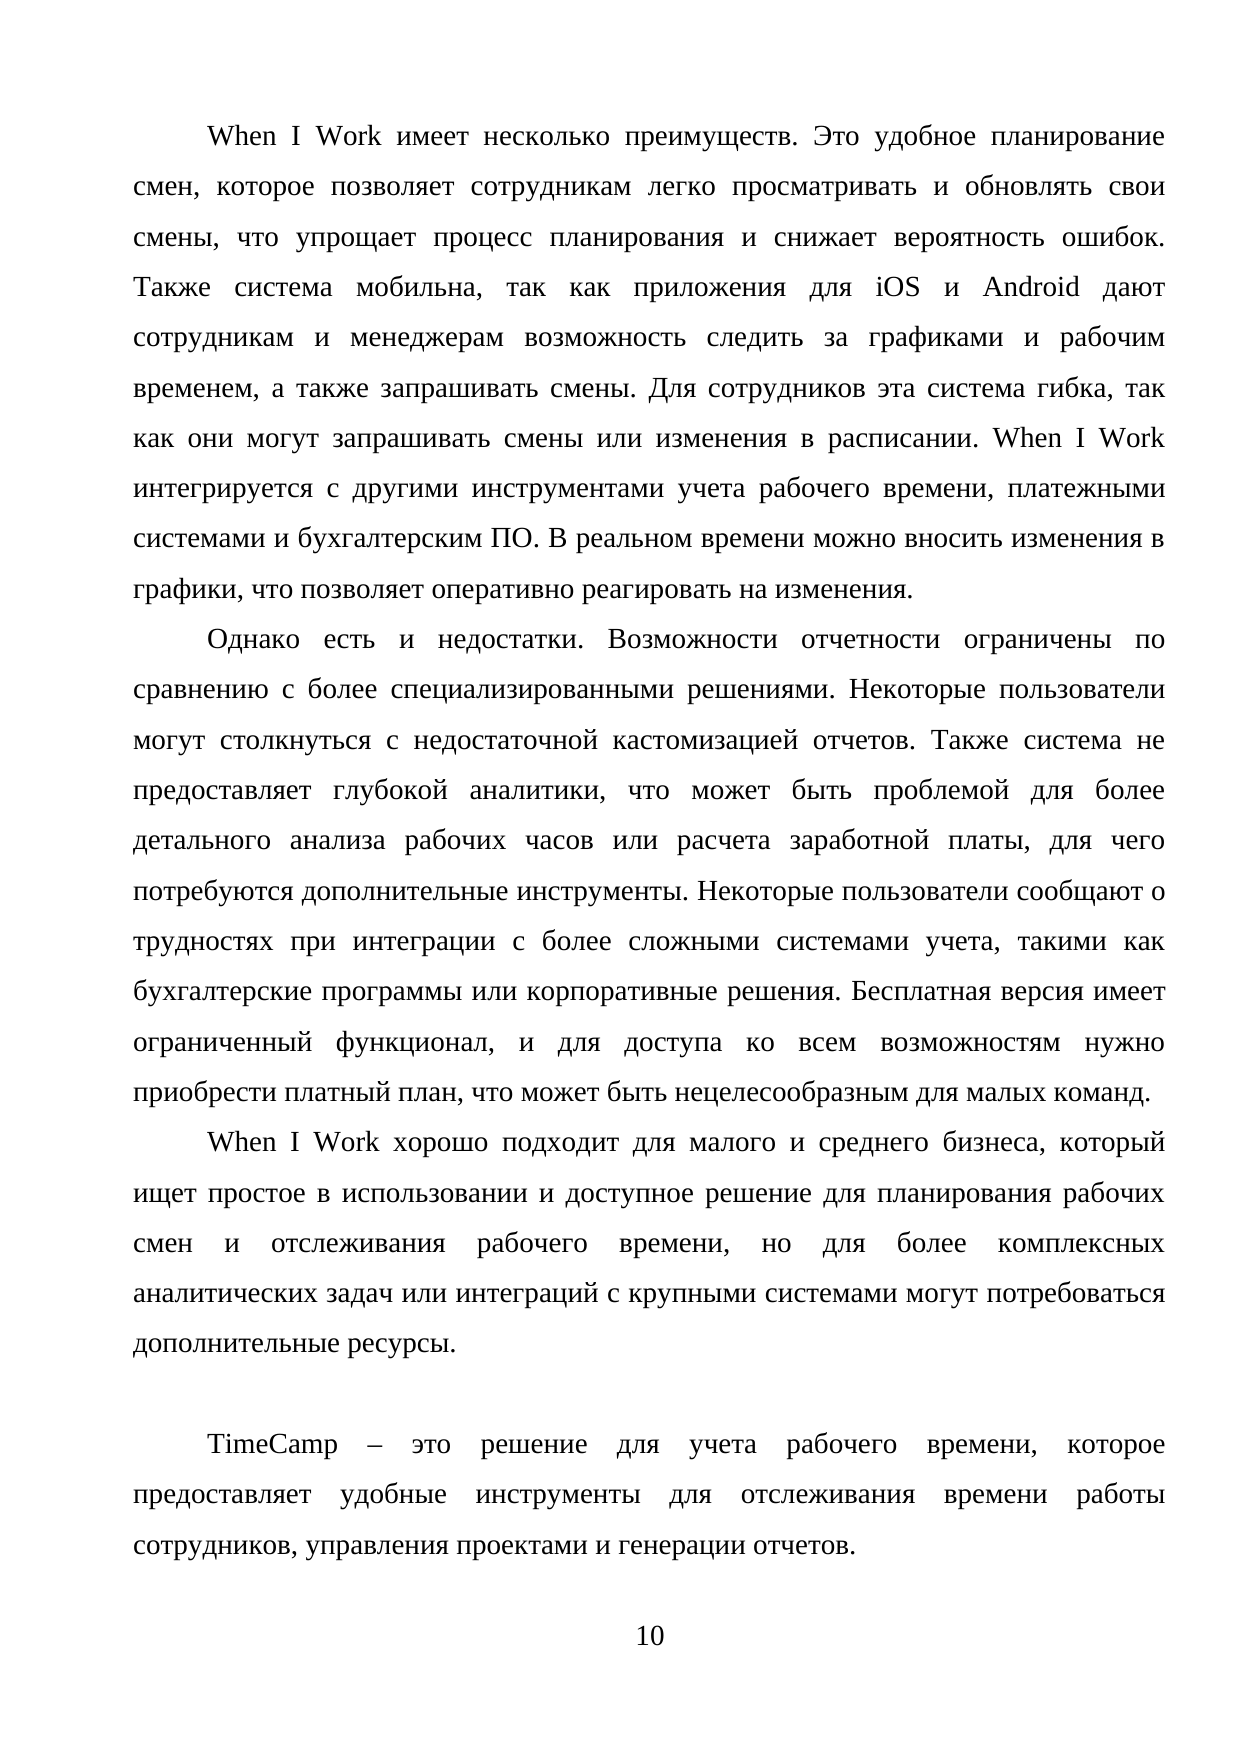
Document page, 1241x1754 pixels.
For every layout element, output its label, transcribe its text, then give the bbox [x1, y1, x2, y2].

text When I Work хорошо подходит для малого и среднего бизнеса, который ищет простое в использовании и доступное решение для планирования рабочих смен и отслеживания рабочего времени, но для более комплексных аналитических задач или интеграций с крупными системами могут потребоваться дополнительные ресурсы. [133, 1124, 1166, 1359]
text When I Work имеет несколько преимуществ. Это удобное планирование смен, которое позволяет сотрудникам легко просматривать и обновлять свои смены, что упрощает процесс планирования и снижает вероятность ошибок. Также система мобильна, так как приложения для iOS и Android дают сотрудникам и менеджерам возможность следить за графиками и рабочим временем, а также запрашивать смены. Для сотрудников эта система гибка, так как они могут запрашивать смены или изменения в расписании. When I Work интегрируется с другими инструментами учета рабочего времени, платежными системами и бухгалтерским ПО. В реальном времени можно вносить изменения в графики, что позволяет оперативно реагировать на изменения. [133, 118, 1166, 604]
text Однако есть и недостатки. Возможности отчетности ограничены по сравнению с более специализированными решениями. Некоторые пользователи могут столкнуться с недостаточной кастомизацией отчетов. Также система не предоставляет глубокой аналитики, что может быть проблемой для более детального анализа рабочих часов или расчета заработной платы, для чего потребуются дополнительные инструменты. Некоторые пользователи сообщают о трудностях при интеграции с более сложными системами учета, такими как бухгалтерские программы или корпоративные решения. Бесплатная версия имеет ограниченный функционал, и для доступа ко всем возможностям нужно приобрести платный план, что может быть нецелесообразным для малых команд. [133, 621, 1166, 1108]
text TimeCamp – это решение для учета рабочего времени, которое предоставляет удобные инструменты для отслеживания времени работы сотрудников, управления проектами и генерации отчетов. [133, 1426, 1166, 1560]
